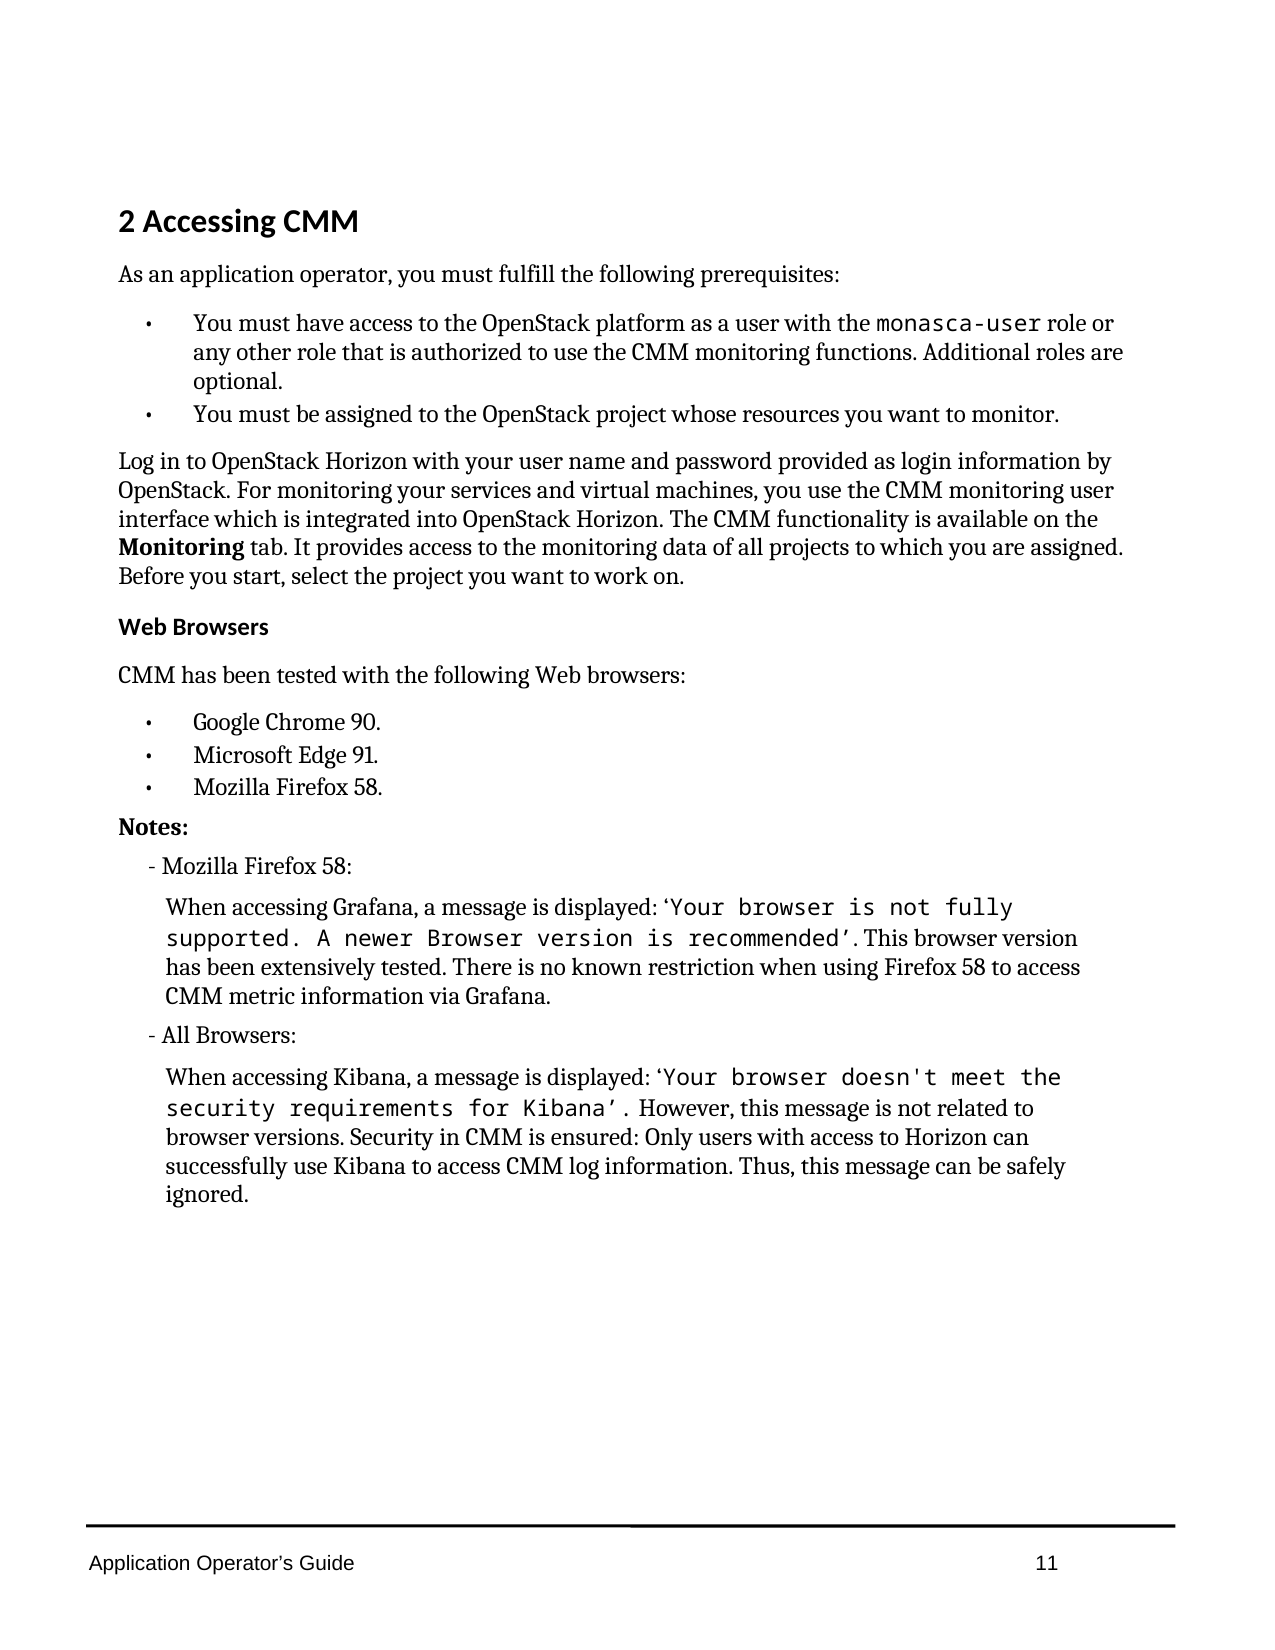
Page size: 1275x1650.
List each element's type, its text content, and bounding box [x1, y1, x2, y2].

list You must have access to the OpenStack platform as a user with the monasca-user role or any other role that is authorized to use the CMM monitoring functions. Additional roles are optional. [143, 307, 1157, 396]
text - All Browsers: [148, 1021, 1107, 1050]
list Microsoft Edge 91. [143, 741, 1157, 769]
text CMM has been tested with the following Web browsers: [118, 661, 1157, 689]
subtitle 2 Accessing CMM [118, 200, 1157, 241]
text Log in to OpenStack Horizon with your user name and password provided as login information by OpenStack. For monitoring your services and virtual machines, you use the CMM monitoring user interface which is integrated into OpenStack Horizon. The CMM functionality is available on the Monitoring tab. It provides access to the monitoring data of all projects to which you are assigned. Before you start, select the project you want to work on. [118, 447, 1157, 591]
text When accessing Kibana, a message is displayed: ‘Your browser doesn't meet the security requirements for Kibana’. However, this message is not related to browser versions. Security in CMM is ensured: Only users with access to Horizon can successfully use Kibana to access CMM log information. Thus, this message can be safely ignored. [165, 1060, 1107, 1209]
list Mozilla Firefox 58. [143, 773, 1157, 802]
text As an application operator, you must fulfill the following prerequisites: [118, 259, 1157, 288]
list Google Chrome 90. [143, 708, 1157, 737]
text - Mozilla Firefox 58: [148, 852, 1107, 880]
text When accessing Grafana, a message is displayed: ‘Your browser is not fully supported. A newer Browser version is recommended’. This browser version has been extensively tested. There is no known restriction when using Firefox 58 to access CMM metric information via Grafana. [165, 891, 1107, 1011]
subtitle Web Browsers [118, 612, 1157, 642]
text Notes: [118, 812, 1107, 841]
list You must be assigned to the OpenStack project whose resources you want to monitor. [143, 399, 1157, 428]
